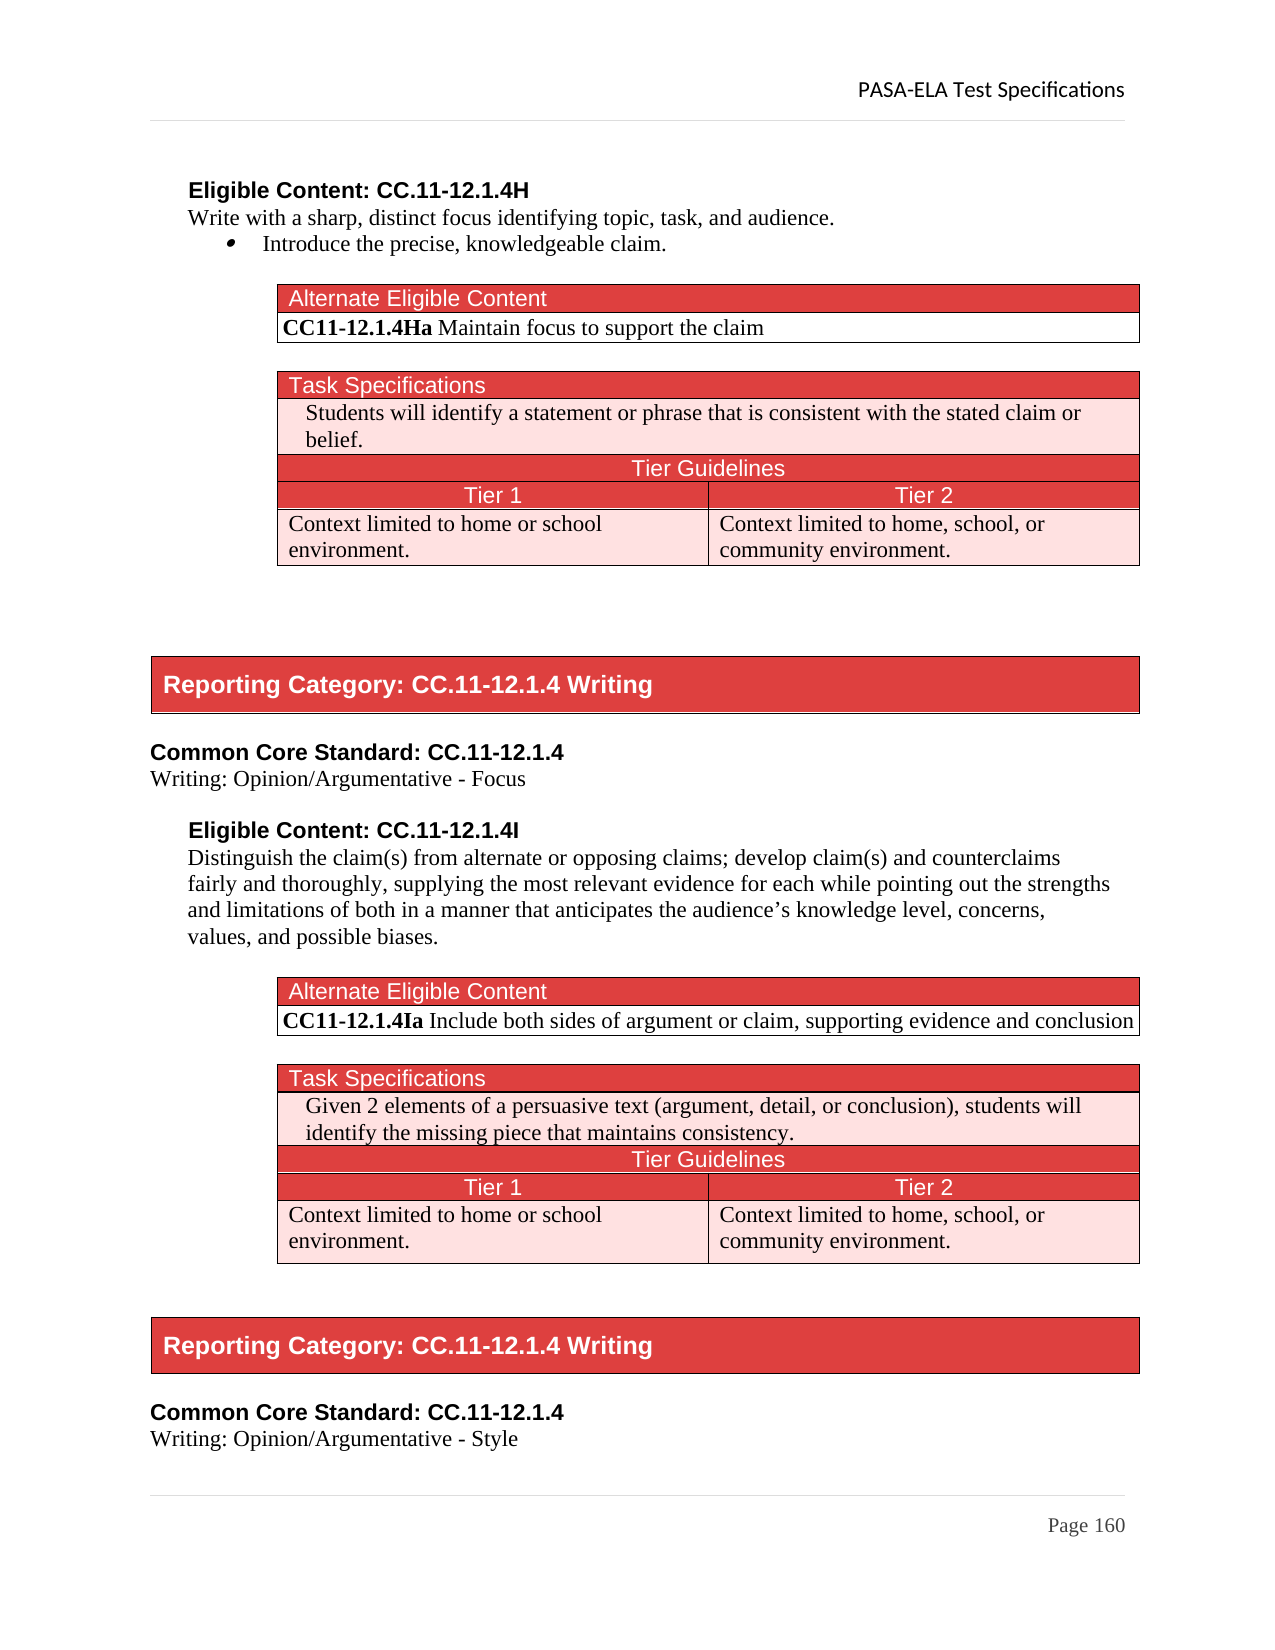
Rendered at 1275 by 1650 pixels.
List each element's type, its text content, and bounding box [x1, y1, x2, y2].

text Common Core Standard: CC.11-12.1.4 [150, 1399, 1125, 1425]
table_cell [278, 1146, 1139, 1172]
text Eligible Content: CC.11-12.1.4H [150, 177, 1125, 203]
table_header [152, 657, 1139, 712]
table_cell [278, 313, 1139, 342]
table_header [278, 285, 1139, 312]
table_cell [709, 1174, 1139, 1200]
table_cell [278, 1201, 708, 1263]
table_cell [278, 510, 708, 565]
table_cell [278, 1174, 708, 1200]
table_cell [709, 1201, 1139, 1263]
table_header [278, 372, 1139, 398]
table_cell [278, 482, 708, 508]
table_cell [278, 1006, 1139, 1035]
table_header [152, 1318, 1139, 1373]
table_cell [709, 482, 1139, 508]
list Introduce the precise, knowledgeable claim. [225, 230, 1111, 256]
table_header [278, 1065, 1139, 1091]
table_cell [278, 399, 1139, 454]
text Distinguish the claim(s) from alternate or opposing claims; develop claim(s) and counterclaims fairly and thoroughly, supplying the most relevant evidence for each while pointing out the strengths and limitations of both in a manner that anticipates the audience’s knowledge level, concerns, values, and possible biases. [187, 844, 1111, 949]
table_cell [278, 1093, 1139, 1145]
text Common Core Standard: CC.11-12.1.4 [150, 738, 1125, 765]
text Eligible Content: CC.11-12.1.4I [150, 817, 1125, 844]
text Writing: Opinion/Argumentative - Style [150, 1425, 1125, 1452]
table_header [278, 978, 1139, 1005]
text Write with a sharp, distinct focus identifying topic, task, and audience. [187, 203, 1111, 230]
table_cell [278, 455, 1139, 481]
text Writing: Opinion/Argumentative - Focus [150, 765, 1125, 791]
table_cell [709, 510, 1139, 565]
